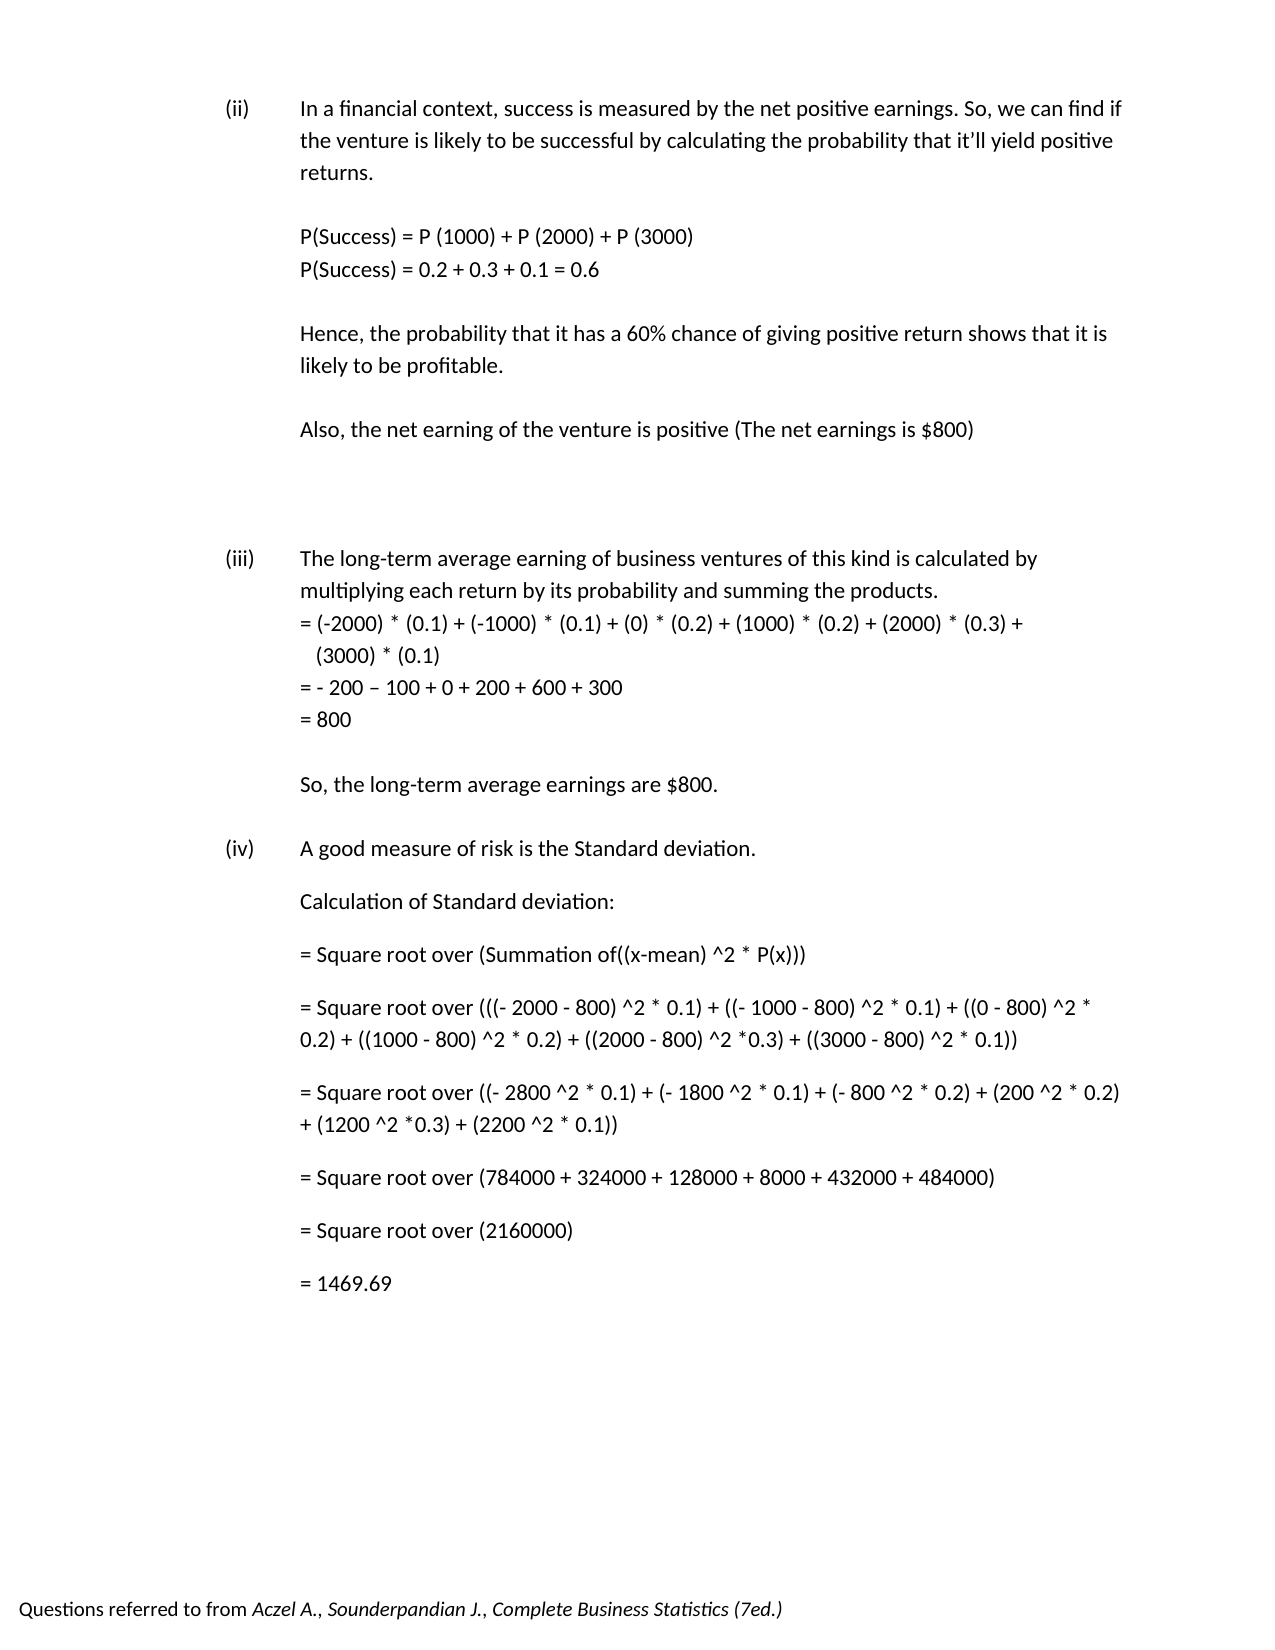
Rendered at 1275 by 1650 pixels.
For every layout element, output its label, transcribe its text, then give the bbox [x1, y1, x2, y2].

text = Square root over (((- 2000 - 800) ^2 * 0.1) + ((- 1000 - 800) ^2 * 0.1) + ((0 - 800) ^2 * 0.2) + ((1000 - 800) ^2 * 0.2) + ((2000 - 800) ^2 *0.3) + ((3000 - 800) ^2 * 0.1)) [300, 993, 1125, 1053]
text = Square root over (784000 + 324000 + 128000 + 8000 + 432000 + 484000) [300, 1163, 1125, 1192]
list = - 200 – 100 + 0 + 200 + 600 + 300 [300, 673, 1125, 701]
list P(Success) = P (1000) + P (2000) + P (3000) [300, 222, 1125, 251]
text Calculation of Standard deviation: [300, 887, 1125, 915]
list Also, the net earning of the venture is positive (The net earnings is $800) [300, 416, 1125, 444]
list The long-term average earning of business ventures of this kind is calculated by multiplying each return by its probability and summing the products. [225, 544, 1125, 604]
text = Square root over ((- 2800 ^2 * 0.1) + (- 1800 ^2 * 0.1) + (- 800 ^2 * 0.2) + (200 ^2 * 0.2) + (1200 ^2 *0.3) + (2200 ^2 * 0.1)) [300, 1078, 1125, 1138]
list P(Success) = 0.2 + 0.3 + 0.1 = 0.6 [300, 255, 1125, 283]
list A good measure of risk is the Standard deviation. [225, 834, 1125, 862]
list = (-2000) * (0.1) + (-1000) * (0.1) + (0) * (0.2) + (1000) * (0.2) + (2000) * (0.3) + [300, 609, 1125, 637]
list In a financial context, success is measured by the net positive earnings. So, we can find if the venture is likely to be successful by calculating the probability that it’ll yield positive returns. [225, 94, 1125, 186]
list = 800 [300, 705, 1125, 733]
text = 1469.69 [300, 1269, 1125, 1298]
text = Square root over (Summation of((x-mean) ^2 * P(x))) [300, 940, 1125, 968]
list Hence, the probability that it has a 60% chance of giving positive return shows that it is likely to be profitable. [300, 319, 1125, 379]
text = Square root over (2160000) [300, 1217, 1125, 1244]
list (3000) * (0.1) [300, 641, 1125, 669]
list So, the long-term average earnings are $800. [300, 770, 1125, 798]
